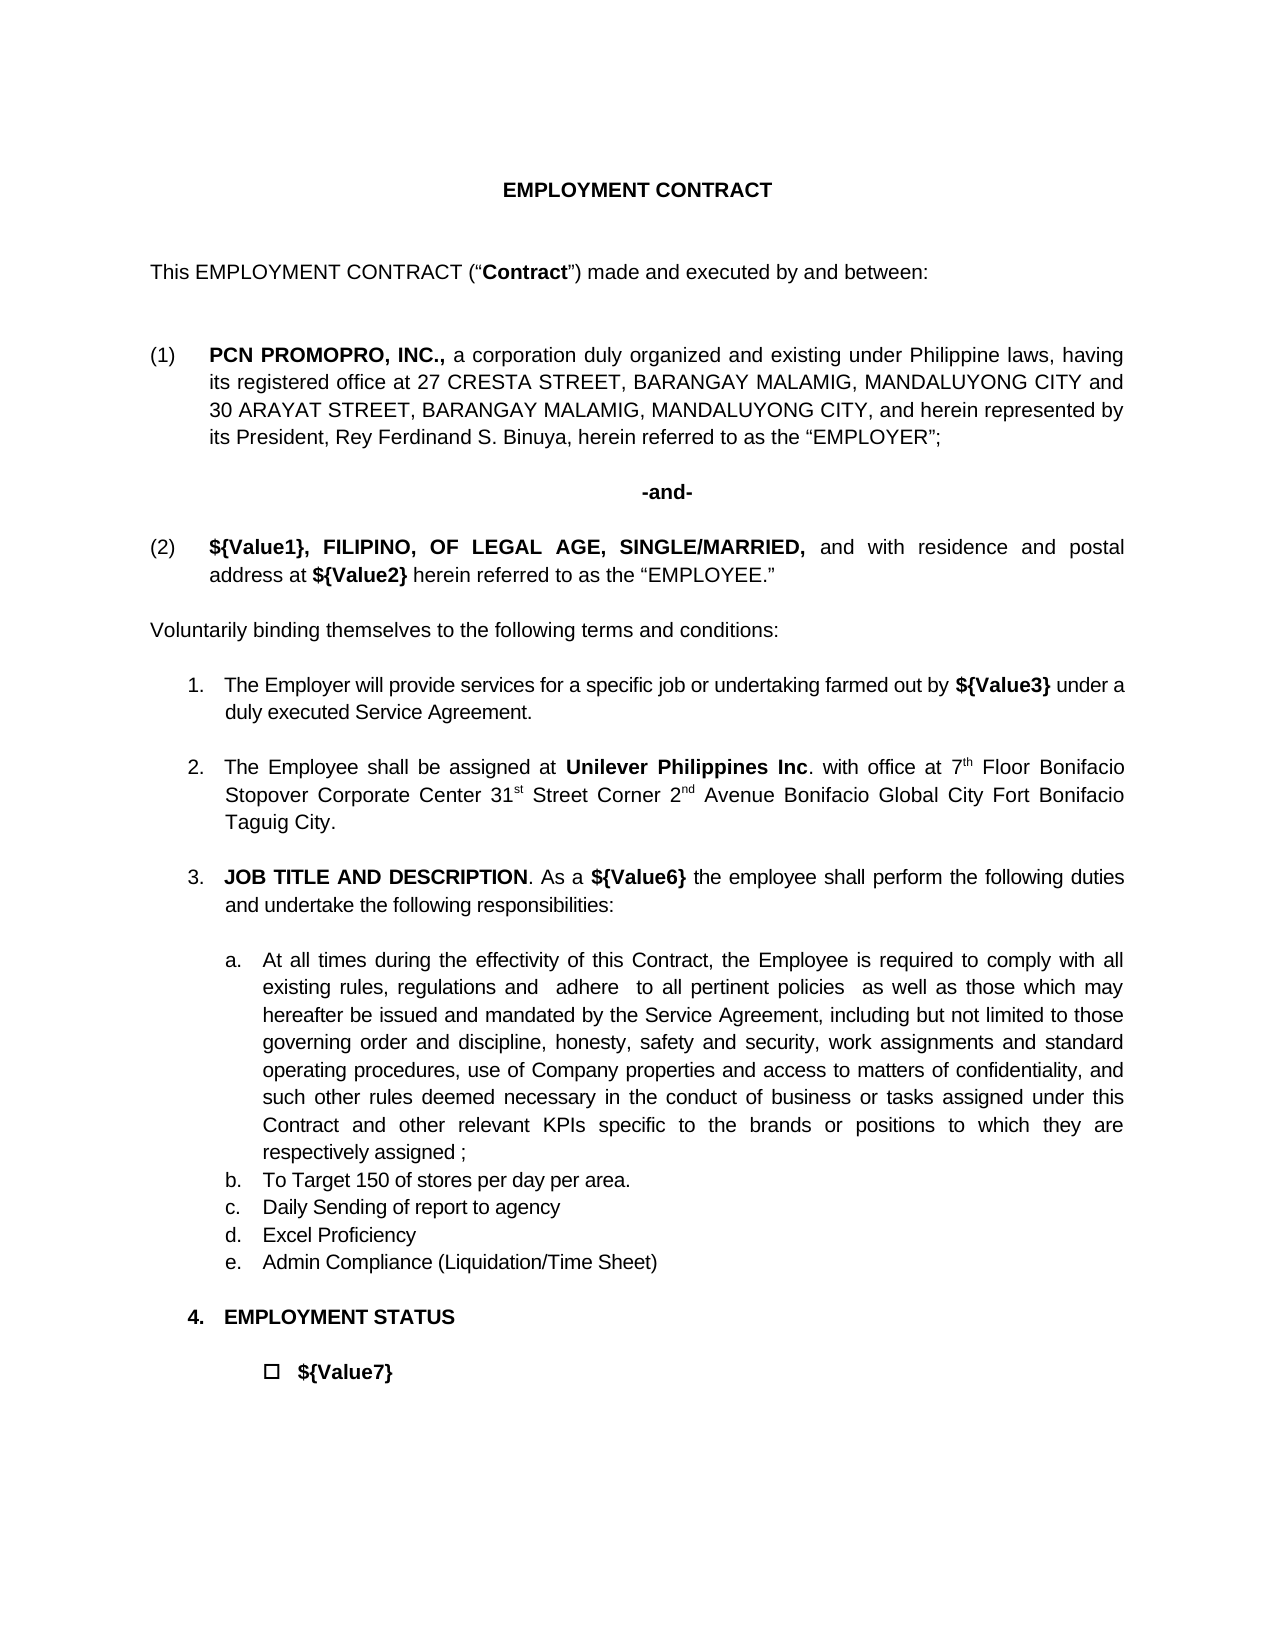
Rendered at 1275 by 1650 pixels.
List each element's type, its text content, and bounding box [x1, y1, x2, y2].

list Admin Compliance (Liquidation/Time Sheet) [225, 1250, 1125, 1274]
text Voluntarily binding themselves to the following terms and conditions: [150, 617, 1125, 641]
list At all times during the effectivity of this Contract, the Employee is required to comply with all existing rules, regulations and adhere to all pertinent policies as well as those which may hereafter be issued and mandated by the Service Agreement, including but not limited to those governing order and discipline, honesty, safety and security, work assignments and standard operating procedures, use of Company properties and access to matters of confidentiality, and such other rules deemed necessary in the conduct of business or tasks assigned under this Contract and other relevant KPIs specific to the brands or positions to which they are respectively assigned ; [225, 947, 1125, 1164]
list To Target 150 of stores per day per area. [225, 1167, 1125, 1191]
text EMPLOYMENT CONTRACT [150, 177, 1125, 201]
list ${Value1}, FILIPINO, OF LEGAL AGE, SINGLE/MARRIED, and with residence and postal address at ${Value2} herein referred to as the “EMPLOYEE.” [150, 535, 1125, 586]
list JOB TITLE AND DESCRIPTION. As a ${Value6} the employee shall perform the following duties and undertake the following responsibilities: [187, 865, 1125, 916]
text -and- [209, 480, 1125, 504]
list The Employee shall be assigned at Unilever Philippines Inc. with office at 7th Floor Bonifacio Stopover Corporate Center 31st Street Corner 2nd Avenue Bonifacio Global City Fort Bonifacio Taguig City. [187, 755, 1125, 834]
list PCN PROMOPRO, INC., a corporation duly organized and existing under Philippine laws, having its registered office at 27 CRESTA STREET, BARANGAY MALAMIG, MANDALUYONG CITY and 30 ARAYAT STREET, BARANGAY MALAMIG, MANDALUYONG CITY, and herein represented by its President, Rey Ferdinand S. Binuya, herein referred to as the “EMPLOYER”; [150, 342, 1125, 449]
list EMPLOYMENT STATUS [187, 1305, 1125, 1329]
list The Employer will provide services for a specific job or undertaking farmed out by ${Value3} under a duly executed Service Agreement. [187, 672, 1125, 724]
list Daily Sending of report to agency [225, 1195, 1125, 1219]
text This EMPLOYMENT CONTRACT (“Contract”) made and executed by and between: [150, 260, 1125, 284]
list Excel Proficiency [225, 1222, 1125, 1246]
list ${Value7} [262, 1360, 1125, 1384]
